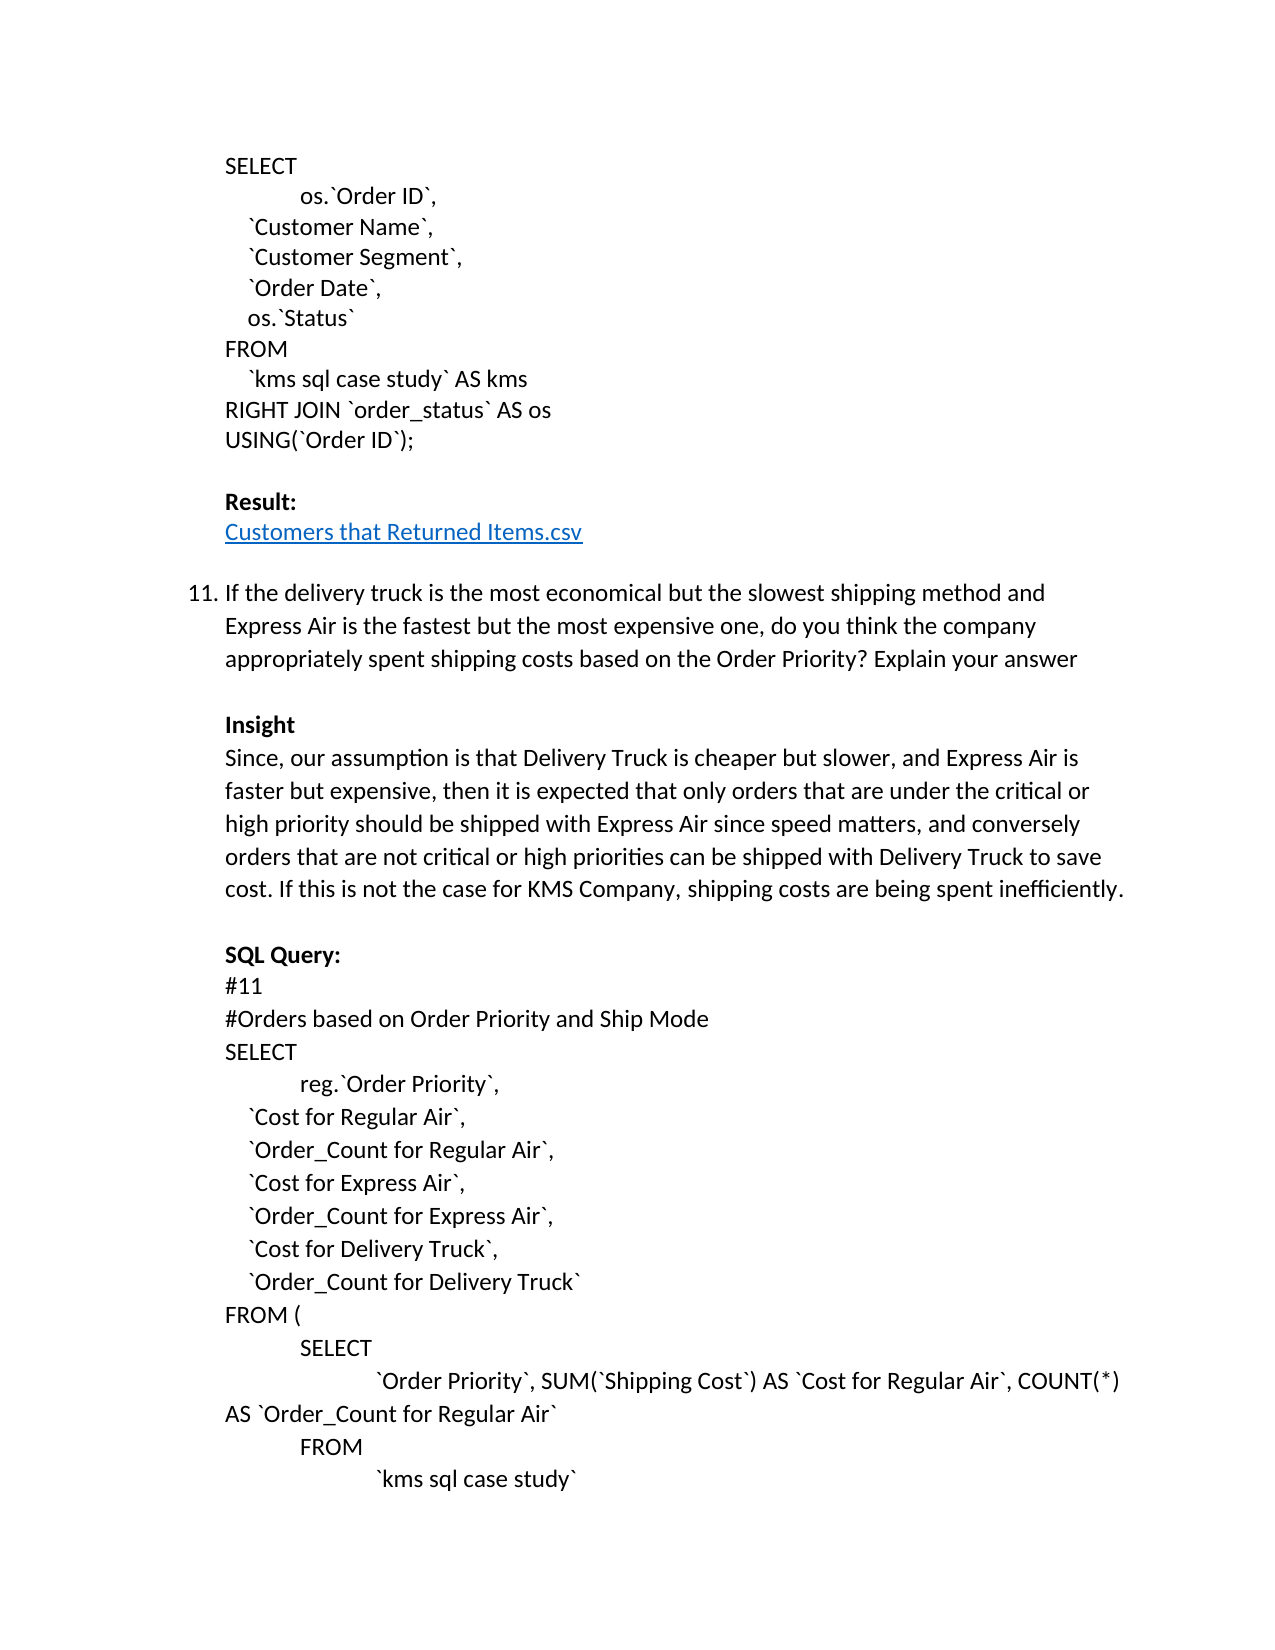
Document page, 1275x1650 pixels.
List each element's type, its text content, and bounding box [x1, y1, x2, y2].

list Customers that Returned Items.csv [225, 516, 1125, 547]
list `Cost for Regular Air`, [225, 1102, 1125, 1132]
list `kms sql case study` AS kms [225, 364, 1125, 394]
list SELECT [225, 150, 1125, 181]
list os.`Status` [225, 303, 1125, 333]
list SELECT [225, 1332, 1125, 1362]
list USING(`Order ID`); [225, 425, 1125, 455]
list #11 [225, 970, 1125, 1000]
list #Orders based on Order Priority and Ship Mode [225, 1003, 1125, 1033]
list SELECT [225, 1036, 1125, 1066]
list If the delivery truck is the most economical but the slowest shipping method and Express Air is the fastest but the most expensive one, do you think the company appropriately spent shipping costs based on the Order Priority? Explain your answer [187, 577, 1125, 674]
list RIGHT JOIN `order_status` AS os [225, 394, 1125, 425]
list SQL Query: [225, 939, 1125, 970]
list `Customer Name`, [225, 211, 1125, 242]
list `Order Date`, [225, 272, 1125, 303]
list `Customer Segment`, [225, 242, 1125, 272]
list `Order_Count for Regular Air`, [225, 1134, 1125, 1165]
list Insight [225, 709, 1125, 739]
list `Cost for Delivery Truck`, [225, 1233, 1125, 1264]
list os.`Order ID`, [225, 181, 1125, 211]
list `Order Priority`, SUM(`Shipping Cost`) AS `Cost for Regular Air`, COUNT(*) AS `Order_Count for Regular Air` [225, 1365, 1125, 1428]
list FROM [225, 1431, 1125, 1461]
list reg.`Order Priority`, [225, 1069, 1125, 1099]
list Since, our assumption is that Delivery Truck is cheaper but slower, and Express Air is faster but expensive, then it is expected that only orders that are under the critical or high priority should be shipped with Express Air since speed matters, and conversely orders that are not critical or high priorities can be shipped with Delivery Truck to save cost. If this is not the case for KMS Company, shipping costs are being spent inefficiently. [225, 742, 1125, 904]
list FROM [225, 333, 1125, 364]
list `Order_Count for Express Air`, [225, 1200, 1125, 1231]
list Result: [225, 486, 1125, 516]
list FROM ( [225, 1299, 1125, 1329]
list `Order_Count for Delivery Truck` [225, 1266, 1125, 1297]
list `Cost for Express Air`, [225, 1167, 1125, 1198]
list `kms sql case study` [225, 1464, 1125, 1494]
